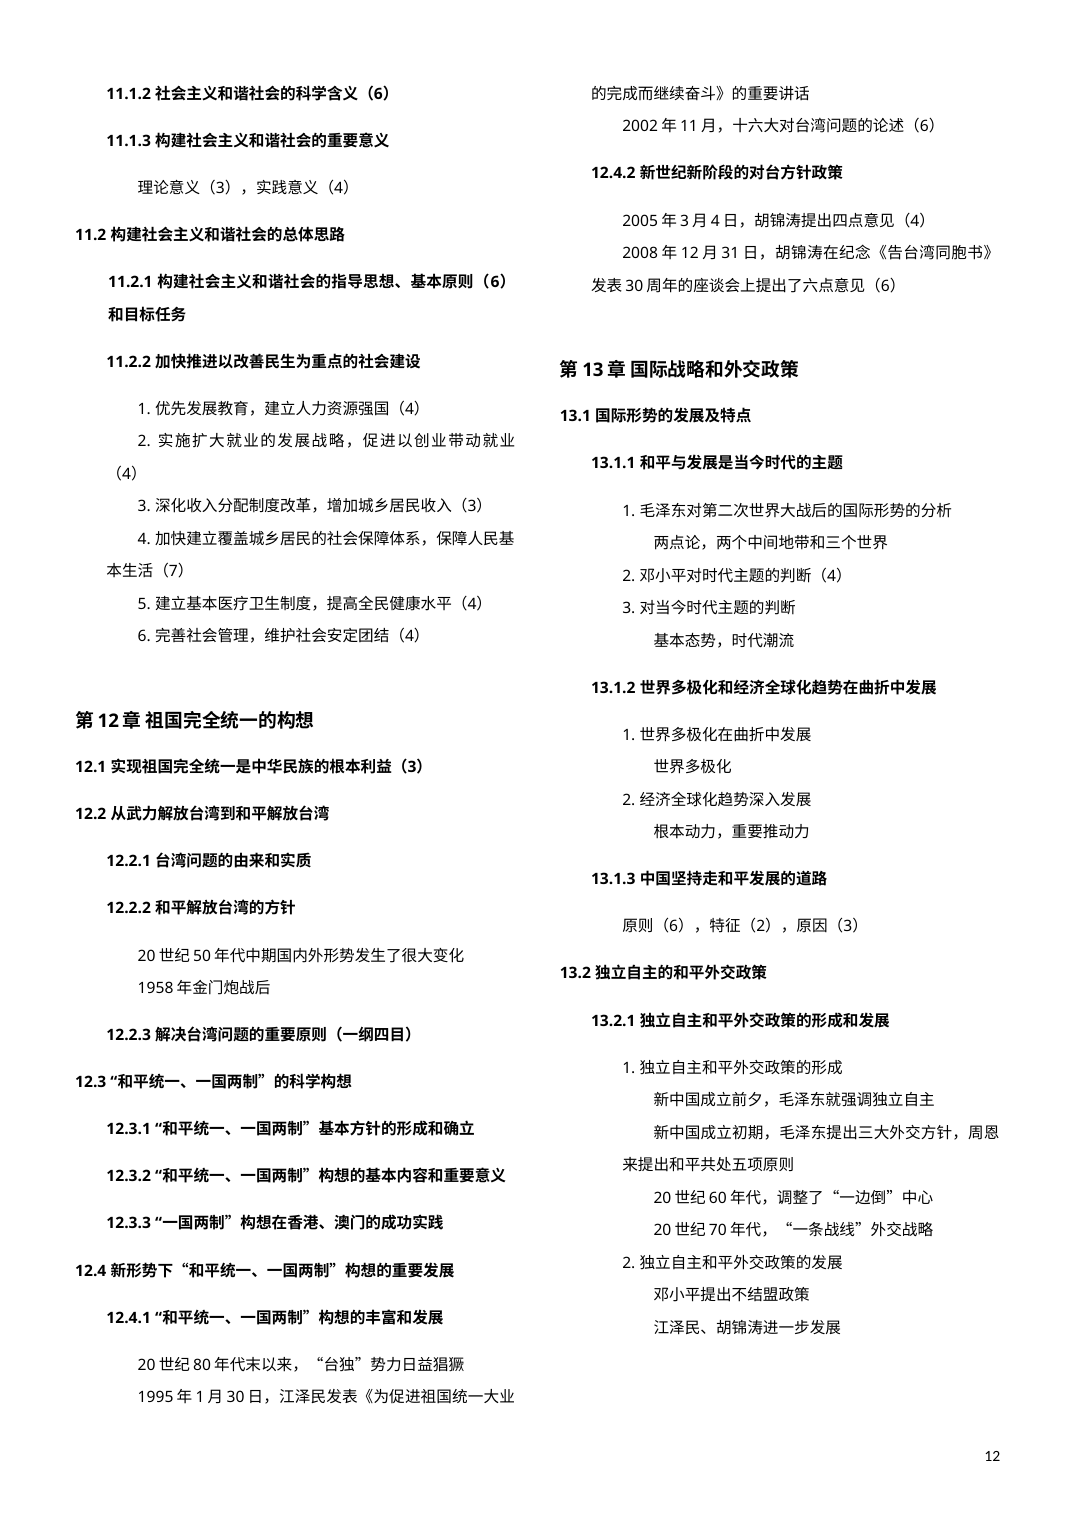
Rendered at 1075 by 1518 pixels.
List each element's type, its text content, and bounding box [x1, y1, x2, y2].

text 1. 毛泽东对第二次世界大战后的国际形势的分析 [591, 493, 1000, 526]
text 20世纪60年代，调整了“一边倒”中心 [622, 1180, 1000, 1213]
subtitle 12.4 新形势下“和平统一、一国两制”构想的重要发展 [75, 1253, 515, 1286]
text 1995年1月30日，江泽民发表《为促进祖国统一大业的完成而继续奋斗》的重要讲话 [106, 1380, 515, 1412]
subtitle 11.1.3 构建社会主义和谐社会的重要意义 [75, 123, 515, 156]
text 江泽民、胡锦涛进一步发展 [622, 1310, 1000, 1343]
text 2. 实施扩大就业的发展战略，促进以创业带动就业（4） [106, 424, 515, 489]
subtitle 11.2.1 构建社会主义和谐社会的指导思想、基本原则（6）和目标任务 [108, 265, 515, 330]
text 4. 加快建立覆盖城乡居民的社会保障体系，保障人民基本生活（7） [106, 521, 515, 586]
text 基本态势，时代潮流 [622, 623, 1000, 656]
subtitle 13.1.2 世界多极化和经济全球化趋势在曲折中发展 [559, 670, 1000, 703]
subtitle 12.3.1 “和平统一、一国两制”基本方针的形成和确立 [75, 1112, 515, 1144]
text 新中国成立前夕，毛泽东就强调独立自主 [622, 1083, 1000, 1115]
text 6. 完善社会管理，维护社会安定团结（4） [106, 619, 515, 651]
subtitle 12.2.1 台湾问题的由来和实质 [75, 844, 515, 876]
subtitle 13.1 国际形势的发展及特点 [559, 399, 1000, 431]
subtitle 12.3.2 “和平统一、一国两制”构想的基本内容和重要意义 [75, 1159, 515, 1191]
subtitle 第13章 国际战略和外交政策 [559, 352, 1000, 384]
subtitle 12.3 “和平统一、一国两制”的科学构想 [75, 1065, 515, 1097]
subtitle 12.2 从武力解放台湾到和平解放台湾 [75, 797, 515, 829]
subtitle 12.4.2 新世纪新阶段的对台方针政策 [559, 156, 1000, 188]
subtitle 13.2.1 独立自主和平外交政策的形成和发展 [559, 1003, 1000, 1036]
text 2005年3月4日，胡锦涛提出四点意见（4） [591, 203, 1000, 236]
text 20世纪70年代，“一条战线”外交战略 [622, 1213, 1000, 1245]
text 1958年金门炮战后 [106, 971, 515, 1003]
text 世界多极化 [622, 750, 1000, 782]
text 20世纪50年代中期国内外形势发生了很大变化 [106, 938, 515, 971]
text 新中国成立初期，毛泽东提出三大外交方针，周恩来提出和平共处五项原则 [622, 1115, 1000, 1180]
subtitle 13.1.1 和平与发展是当今时代的主题 [559, 446, 1000, 478]
subtitle 13.1.3 中国坚持走和平发展的道路 [559, 862, 1000, 894]
subtitle 12.3.3 “一国两制”构想在香港、澳门的成功实践 [75, 1206, 515, 1238]
text 3. 对当今时代主题的判断 [591, 591, 1000, 623]
subtitle 11.2.2 加快推进以改善民生为重点的社会建设 [75, 344, 515, 377]
subtitle 13.2 独立自主的和平外交政策 [559, 956, 1000, 988]
subtitle 第12章 祖国完全统一的构想 [75, 703, 515, 735]
text 邓小平提出不结盟政策 [622, 1278, 1000, 1310]
subtitle 11.1.2 社会主义和谐社会的科学含义（6） [75, 76, 515, 109]
text 2. 经济全球化趋势深入发展 [591, 782, 1000, 815]
subtitle 12.1 实现祖国完全统一是中华民族的根本利益（3） [75, 750, 515, 782]
subtitle 12.2.2 和平解放台湾的方针 [75, 891, 515, 923]
text 原则（6），特征（2），原因（3） [591, 909, 1000, 941]
text 1. 世界多极化在曲折中发展 [591, 717, 1000, 750]
subtitle 12.4.1 “和平统一、一国两制”构想的丰富和发展 [75, 1300, 515, 1333]
text 1995年1月30日，江泽民发表《为促进祖国统一大业的完成而继续奋斗》的重要讲话 [591, 76, 1000, 109]
text 2. 邓小平对时代主题的判断（4） [591, 558, 1000, 591]
text 理论意义（3），实践意义（4） [106, 171, 515, 203]
text 1. 独立自主和平外交政策的形成 [591, 1050, 1000, 1083]
text 2002年11月，十六大对台湾问题的论述（6） [591, 109, 1000, 141]
subtitle 12.2.3 解决台湾问题的重要原则（一纲四目） [75, 1018, 515, 1050]
text 根本动力，重要推动力 [622, 815, 1000, 847]
text 1. 优先发展教育，建立人力资源强国（4） [106, 391, 515, 424]
text 5. 建立基本医疗卫生制度，提高全民健康水平（4） [106, 586, 515, 619]
text 20世纪80年代末以来，“台独”势力日益猖獗 [106, 1347, 515, 1380]
text 两点论，两个中间地带和三个世界 [622, 526, 1000, 558]
text 2008年12月31日，胡锦涛在纪念《告台湾同胞书》发表30周年的座谈会上提出了六点意见（6） [591, 236, 1000, 301]
subtitle 11.2 构建社会主义和谐社会的总体思路 [75, 218, 515, 250]
text 2. 独立自主和平外交政策的发展 [591, 1245, 1000, 1278]
text 3. 深化收入分配制度改革，增加城乡居民收入（3） [106, 489, 515, 521]
